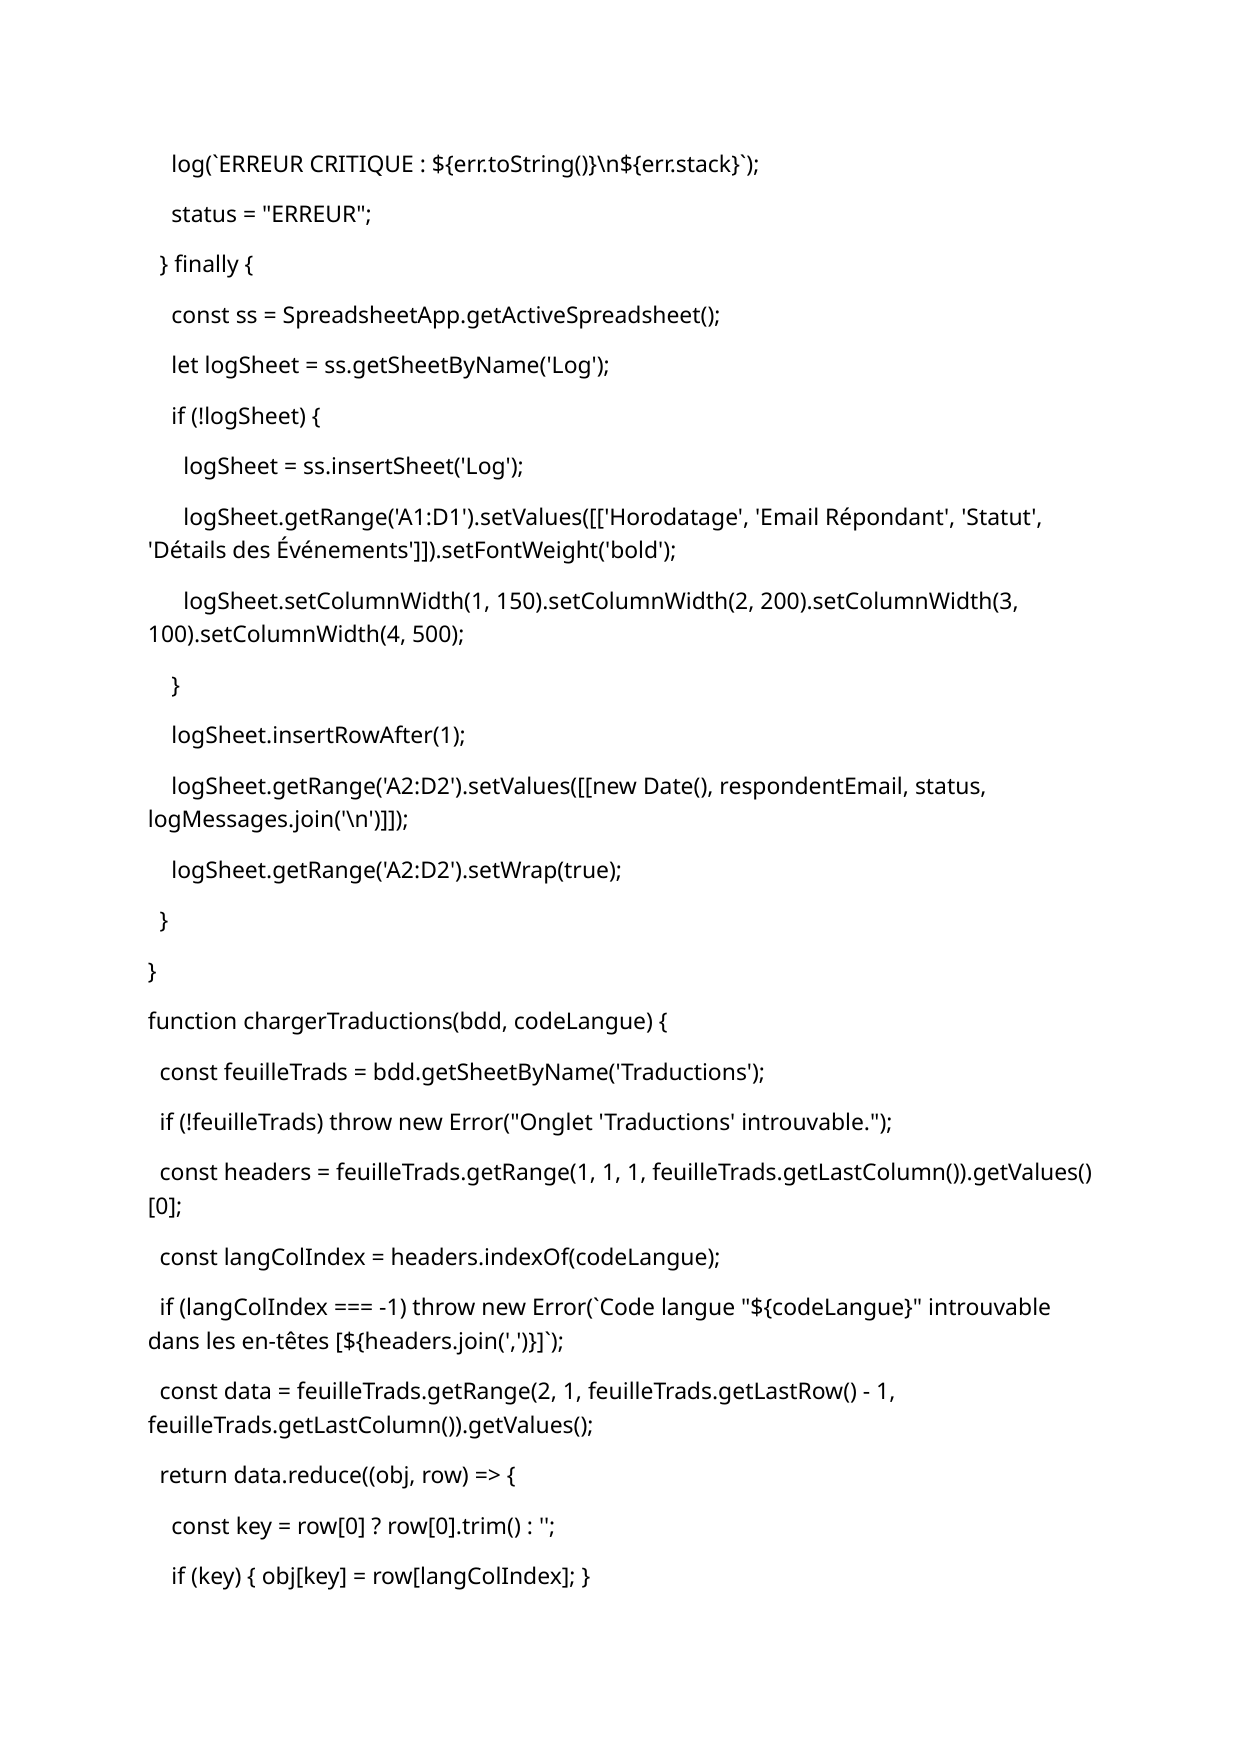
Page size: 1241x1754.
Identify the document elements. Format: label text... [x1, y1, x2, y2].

text log(`ERREUR CRITIQUE : ${err.toString()}\n${err.stack}`); [148, 148, 1093, 179]
text logSheet.getRange('A2:D2').setValues([[new Date(), respondentEmail, status, logMessages.join('\n')]]); [148, 770, 1093, 835]
text } [148, 955, 1093, 986]
text const feuilleTrads = bdd.getSheetByName('Traductions'); [148, 1056, 1093, 1087]
text } [148, 904, 1093, 936]
text logSheet = ss.insertSheet('Log'); [148, 450, 1093, 481]
text let logSheet = ss.getSheetByName('Log'); [148, 349, 1093, 381]
text logSheet.getRange('A2:D2').setWrap(true); [148, 854, 1093, 885]
text if (key) { obj[key] = row[langColIndex]; } [148, 1560, 1093, 1591]
text logSheet.setColumnWidth(1, 150).setColumnWidth(2, 200).setColumnWidth(3, 100).setColumnWidth(4, 500); [148, 585, 1093, 650]
text return data.reduce((obj, row) => { [148, 1459, 1093, 1491]
text } finally { [148, 248, 1093, 280]
text status = "ERREUR"; [148, 198, 1093, 229]
text logSheet.insertRowAfter(1); [148, 719, 1093, 751]
text } [148, 669, 1093, 700]
text const key = row[0] ? row[0].trim() : ''; [148, 1510, 1093, 1541]
text if (langColIndex === -1) throw new Error(`Code langue "${codeLangue}" introuvable dans les en-têtes [${headers.join(',')}]`); [148, 1291, 1093, 1356]
text if (!feuilleTrads) throw new Error("Onglet 'Traductions' introuvable."); [148, 1106, 1093, 1137]
text const headers = feuilleTrads.getRange(1, 1, 1, feuilleTrads.getLastColumn()).getValues()[0]; [148, 1156, 1093, 1221]
text const langColIndex = headers.indexOf(codeLangue); [148, 1241, 1093, 1272]
text if (!logSheet) { [148, 400, 1093, 431]
text const data = feuilleTrads.getRange(2, 1, feuilleTrads.getLastRow() - 1, feuilleTrads.getLastColumn()).getValues(); [148, 1375, 1093, 1440]
text function chargerTraductions(bdd, codeLangue) { [148, 1005, 1093, 1036]
text const ss = SpreadsheetApp.getActiveSpreadsheet(); [148, 299, 1093, 330]
text logSheet.getRange('A1:D1').setValues([['Horodatage', 'Email Répondant', 'Statut', 'Détails des Événements']]).setFontWeight('bold'); [148, 501, 1093, 566]
